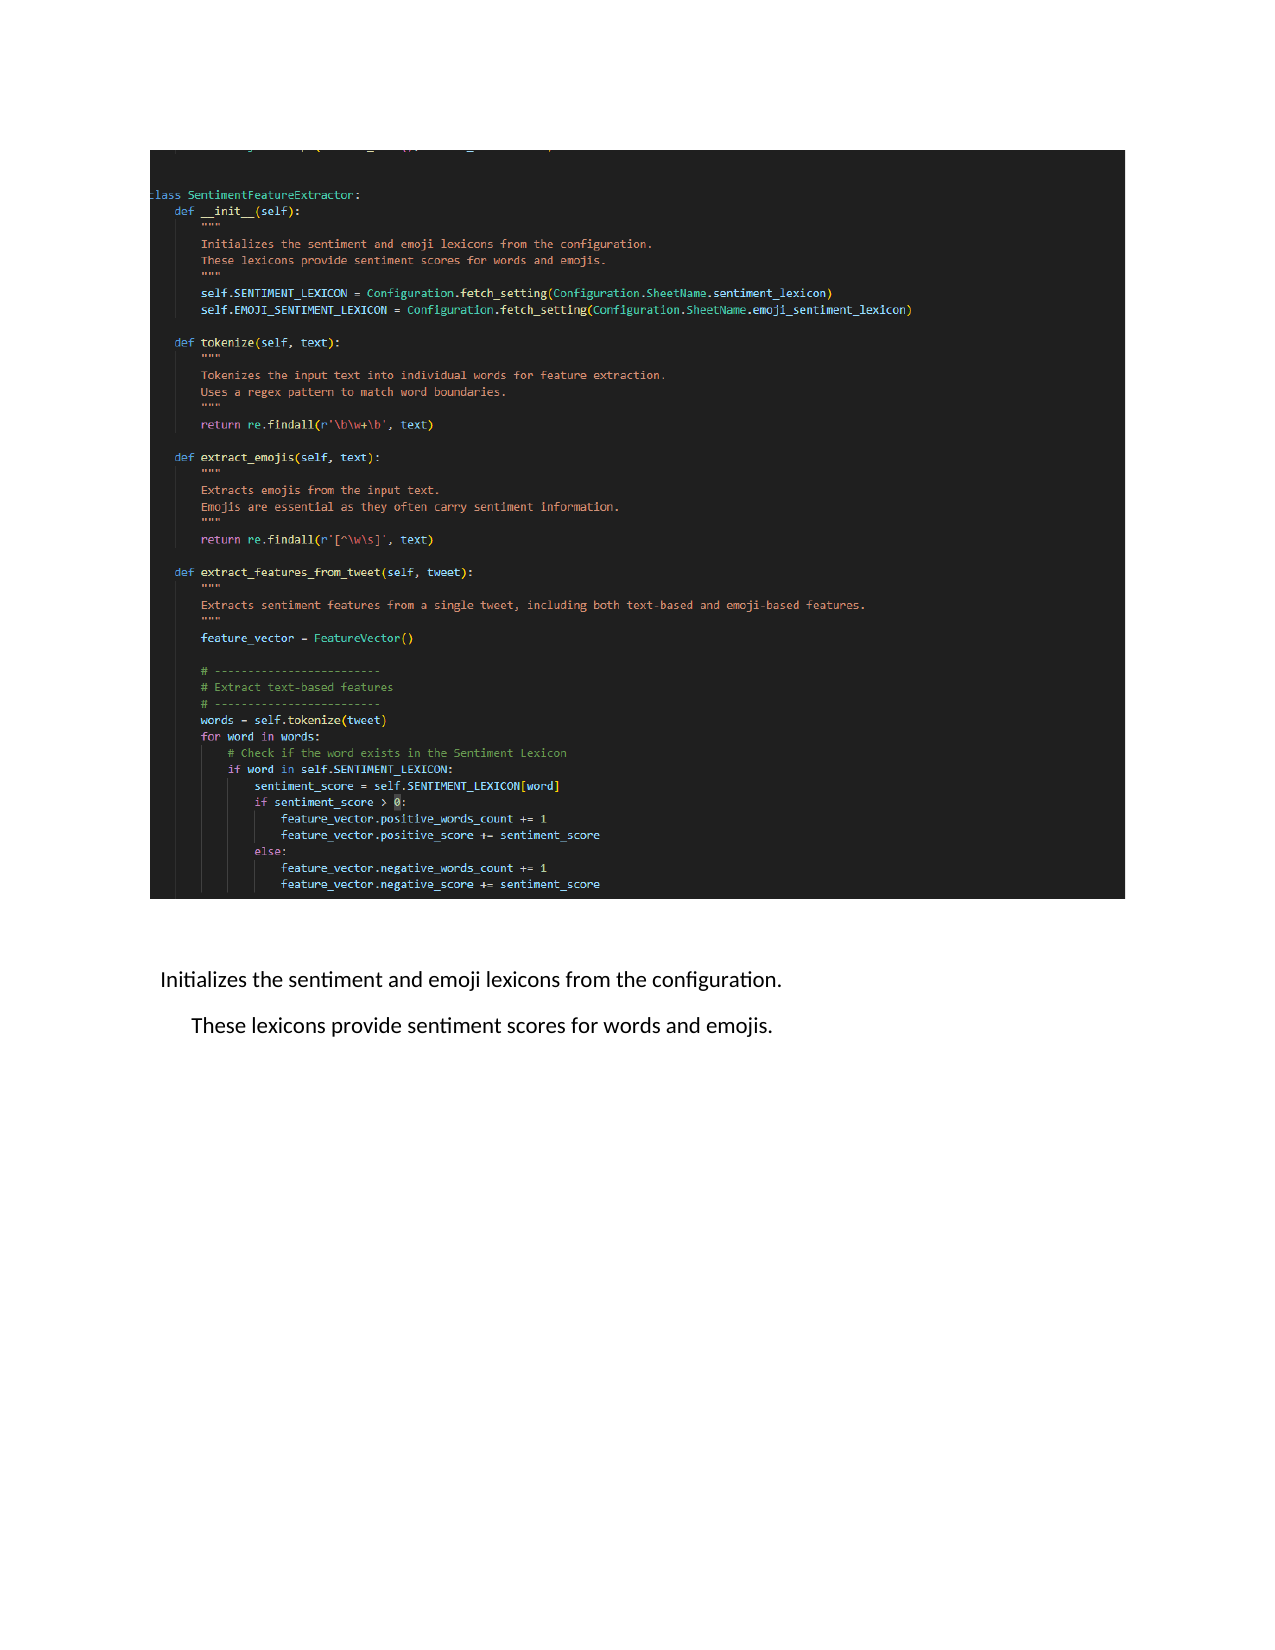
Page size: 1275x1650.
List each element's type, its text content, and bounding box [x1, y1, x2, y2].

text These lexicons provide sentiment scores for words and emojis. [150, 1012, 1125, 1039]
text Initializes the sentiment and emoji lexicons from the configuration. [150, 965, 1125, 993]
picture [150, 150, 1125, 899]
